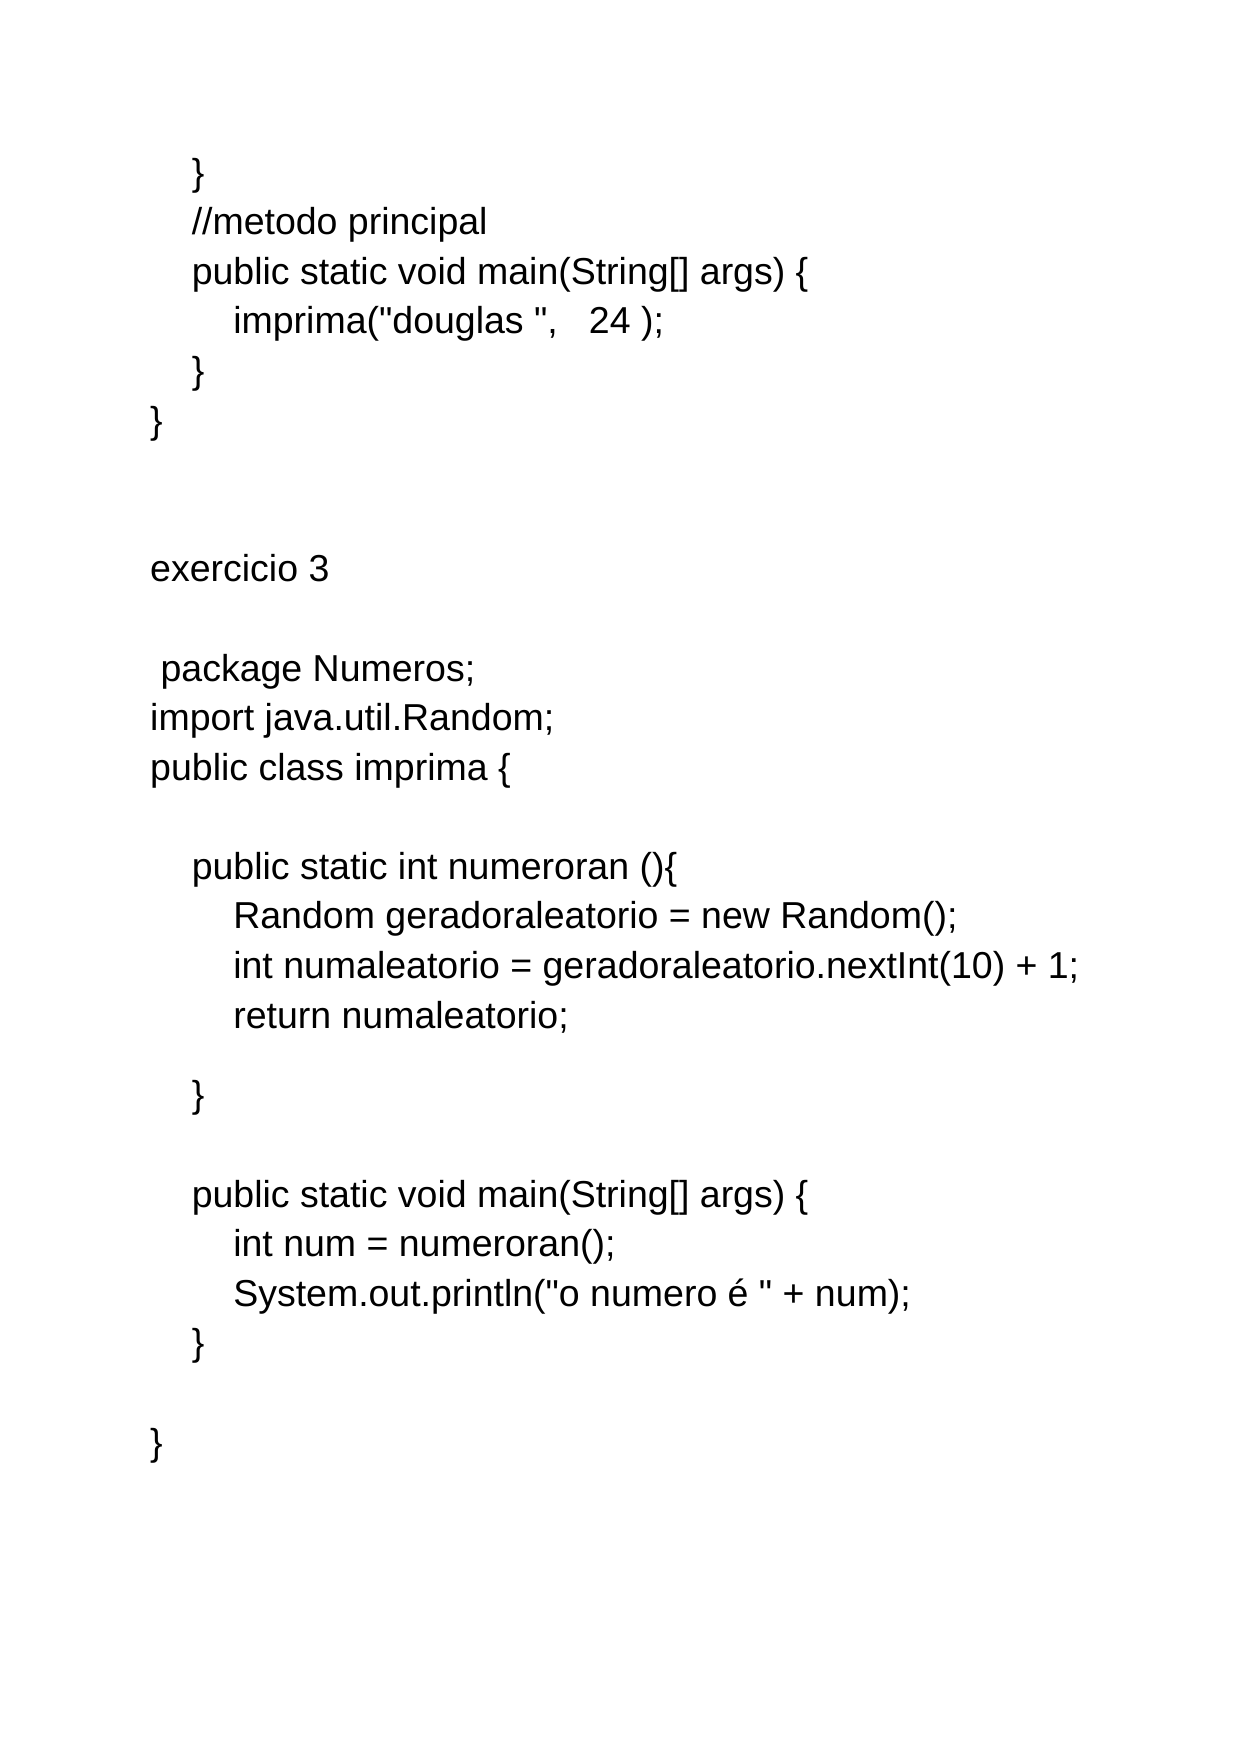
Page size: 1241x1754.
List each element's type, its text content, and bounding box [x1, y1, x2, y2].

text package Numeros; [150, 646, 1090, 689]
text int num = numeroran(); [150, 1221, 1090, 1264]
text } [150, 1420, 1090, 1463]
text System.out.println("o numero é " + num); [150, 1271, 1090, 1314]
text } [150, 1321, 1090, 1364]
text } [150, 150, 1090, 193]
text return numaleatorio; [150, 993, 1090, 1036]
text } [150, 1073, 1090, 1116]
text public static int numeroran (){ [150, 844, 1090, 887]
text public class imprima { [150, 745, 1090, 788]
text } [150, 348, 1090, 391]
text import java.util.Random; [150, 695, 1090, 738]
text int numaleatorio = geradoraleatorio.nextInt(10) + 1; [150, 943, 1090, 986]
text public static void main(String[] args) { [150, 1172, 1090, 1215]
text exercicio 3 [150, 547, 1090, 590]
text //metodo principal [150, 199, 1090, 243]
text } [150, 398, 1090, 441]
text imprima("douglas ", 24 ); [150, 299, 1090, 342]
text public static void main(String[] args) { [150, 249, 1090, 292]
text Random geradoraleatorio = new Random(); [150, 894, 1090, 937]
